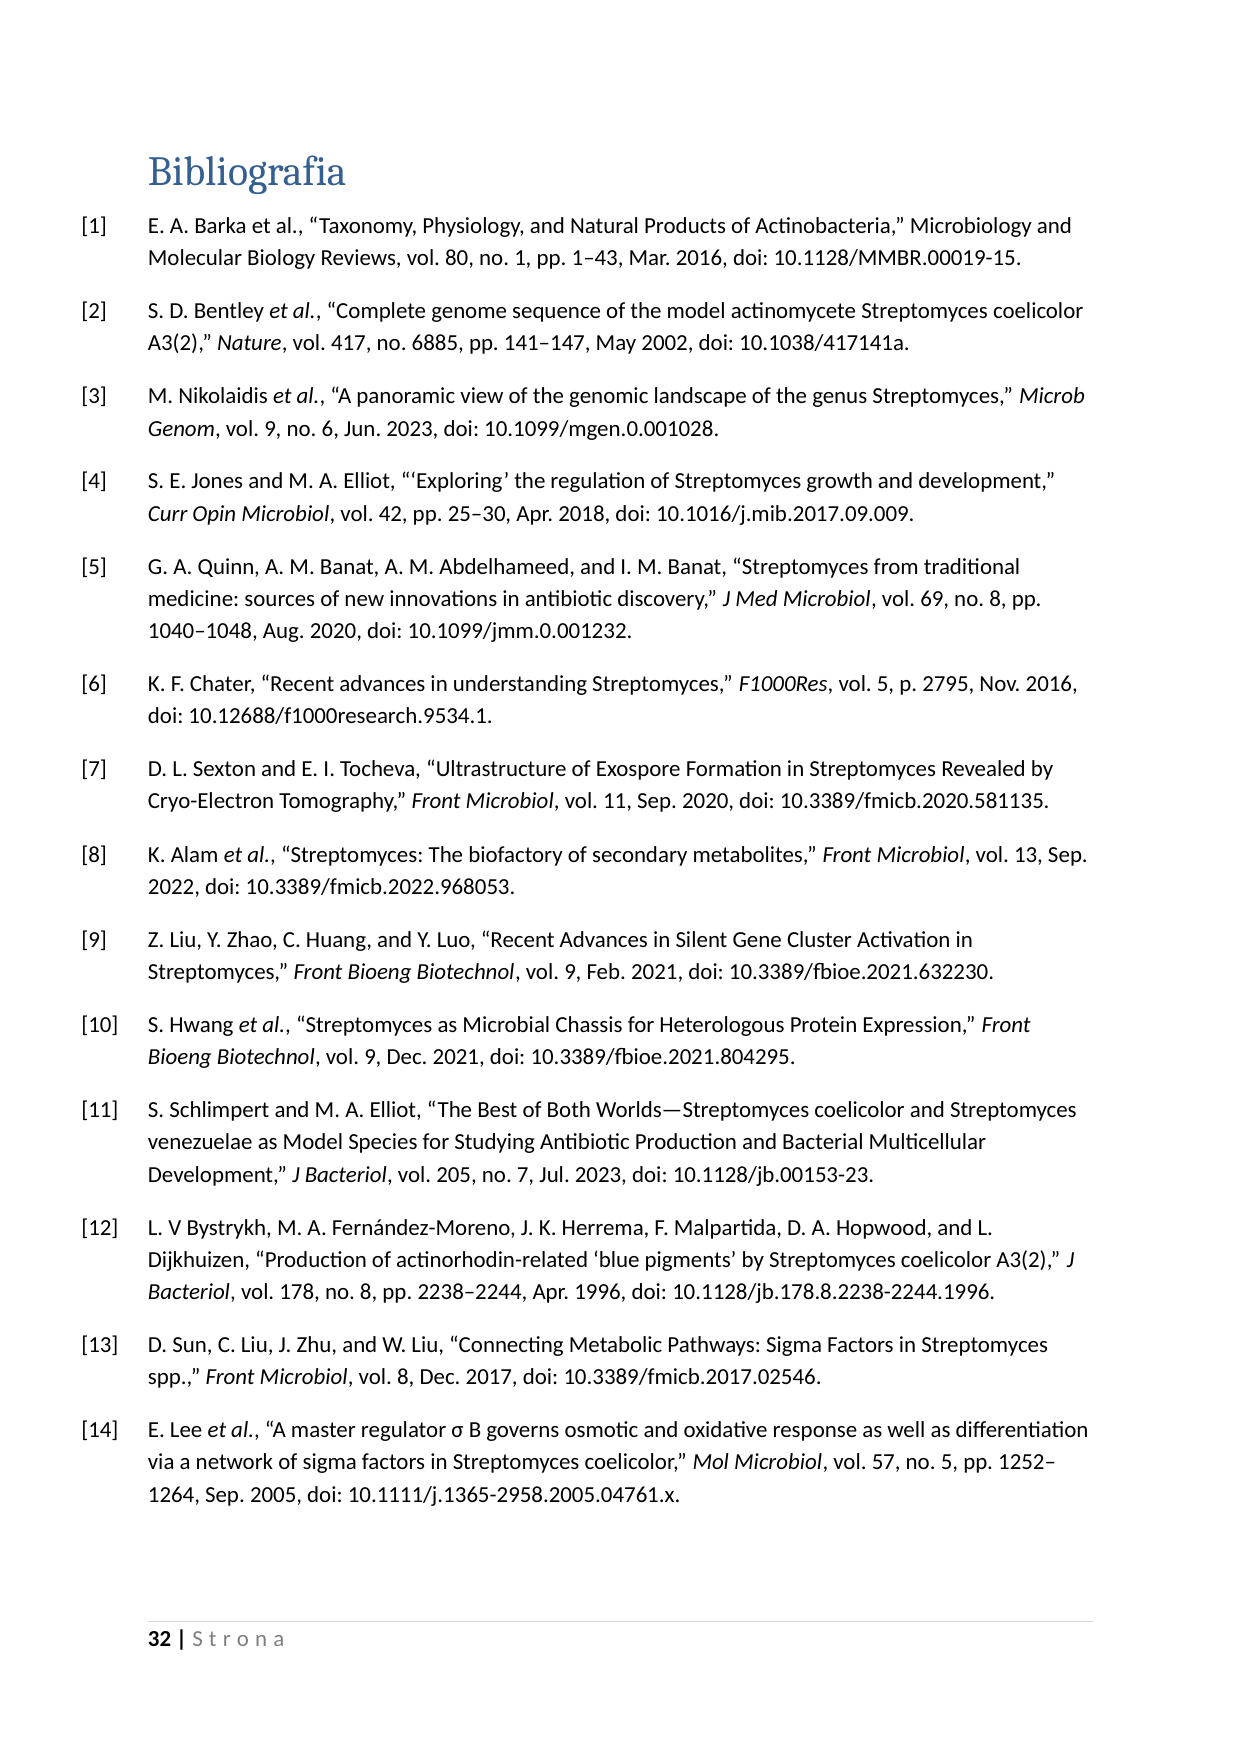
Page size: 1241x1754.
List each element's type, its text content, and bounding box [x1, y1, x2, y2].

subtitle Bibliografia [148, 148, 1093, 196]
